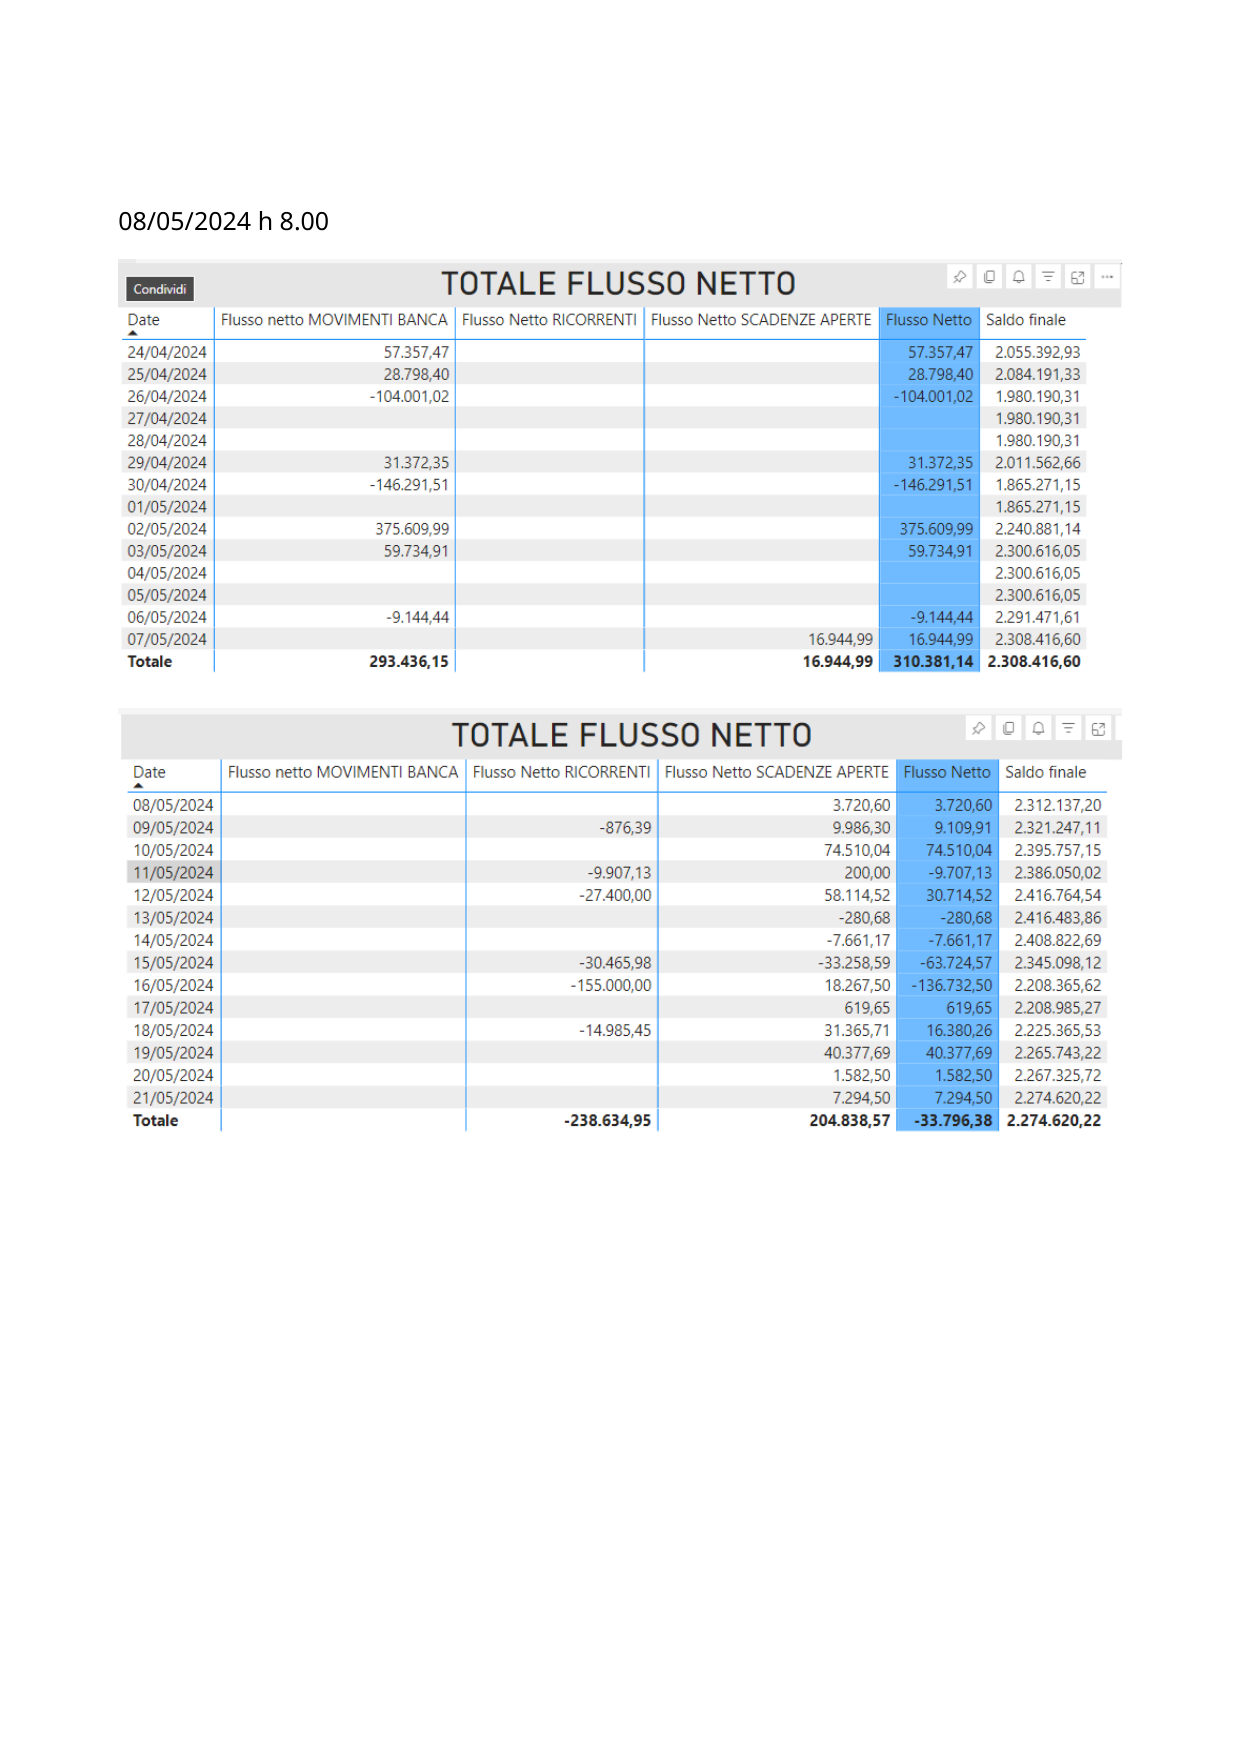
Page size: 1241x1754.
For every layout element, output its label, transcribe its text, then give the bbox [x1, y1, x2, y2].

picture [118, 259, 1123, 687]
text 08/05/2024 h 8.00 [118, 203, 1122, 237]
picture [118, 708, 1123, 1154]
